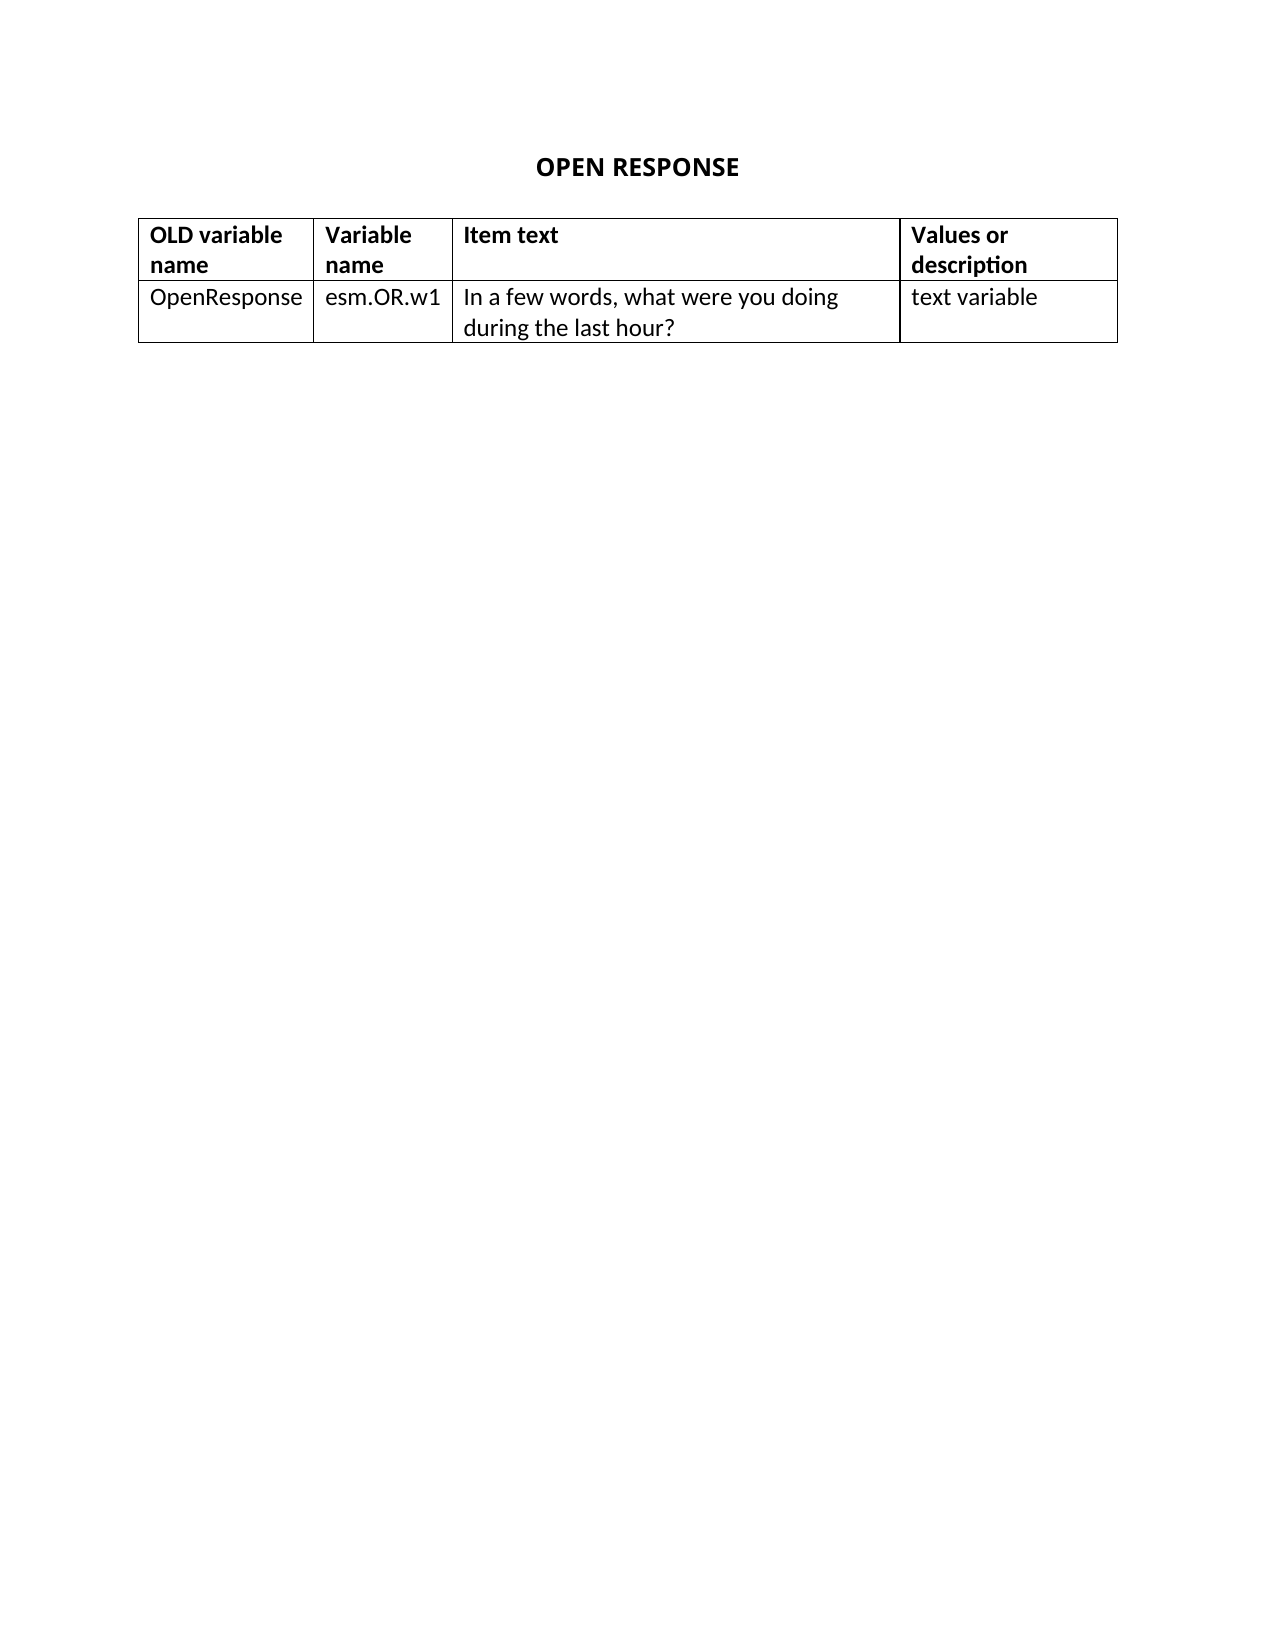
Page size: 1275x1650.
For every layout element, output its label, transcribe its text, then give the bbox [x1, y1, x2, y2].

table_header OLD variable name [139, 219, 313, 280]
table_header Variable name [314, 219, 452, 280]
text OPEN RESPONSE [150, 150, 1125, 184]
table_cell esm.OR.w1 [314, 281, 452, 342]
table_cell OpenResponse [139, 281, 313, 342]
table_header Values or description [901, 219, 1117, 280]
table_cell text variable [901, 281, 1117, 342]
table_header Item text [453, 219, 899, 280]
table_cell In a few words, what were you doing during the last hour? [453, 281, 899, 342]
